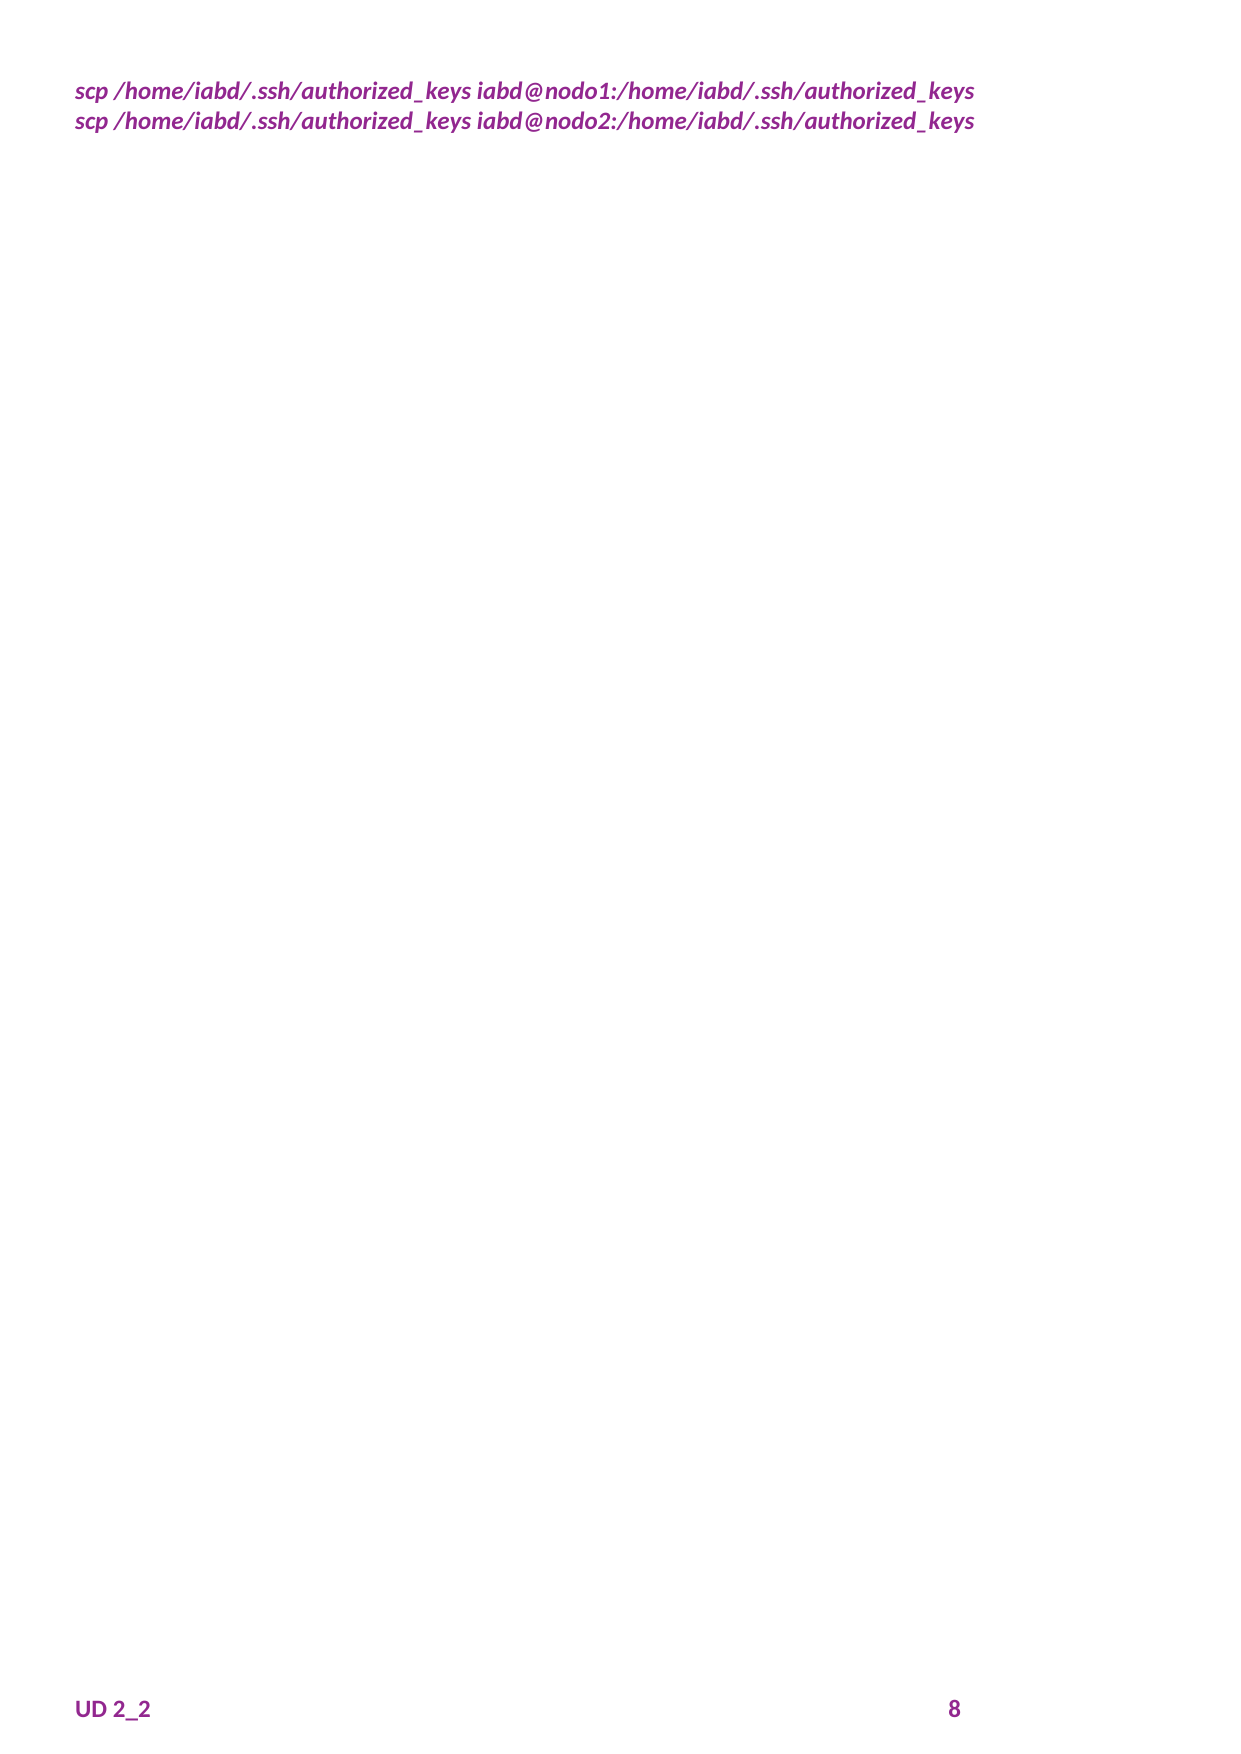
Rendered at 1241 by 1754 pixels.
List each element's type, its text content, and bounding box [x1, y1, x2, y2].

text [75, 75, 1165, 106]
text scp /home/iabd/.ssh/authorized_keys iabd@nodo2:/home/iabd/.ssh/authorized_keys [75, 106, 1165, 136]
